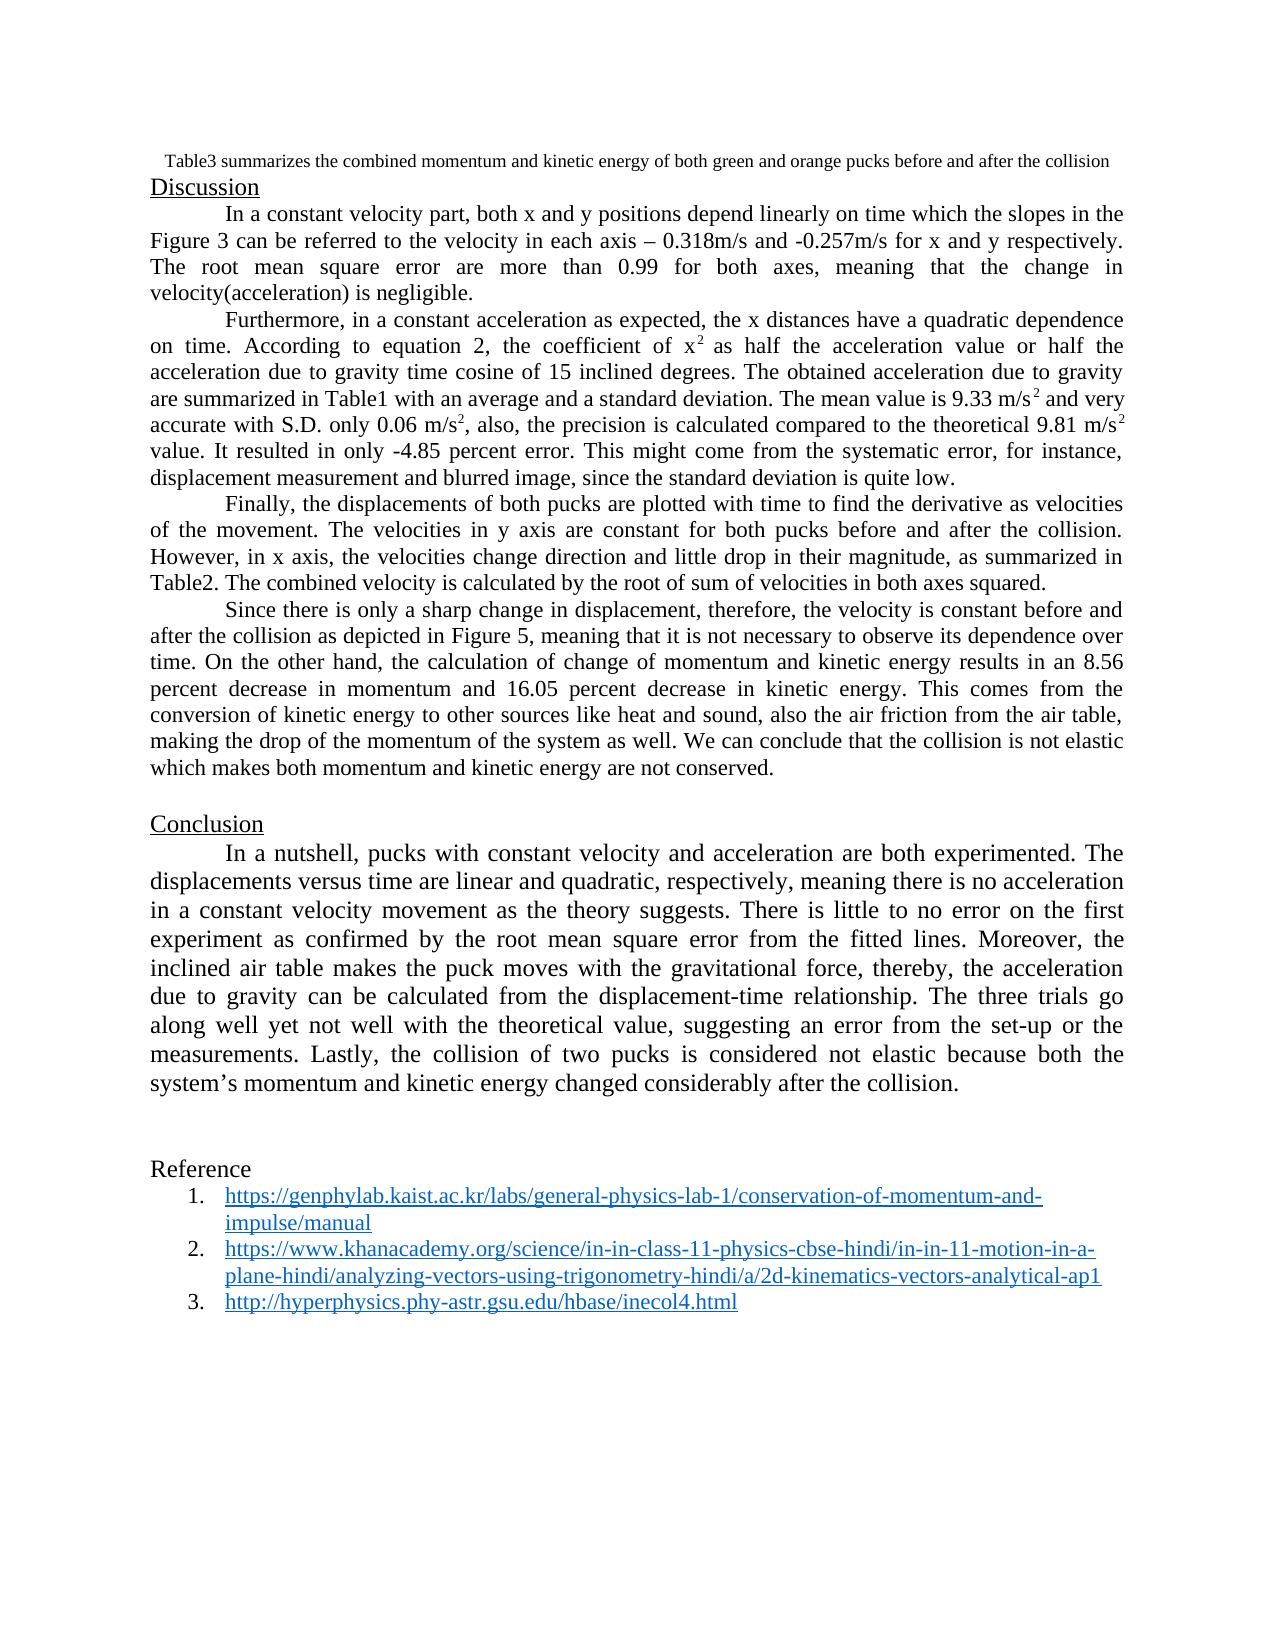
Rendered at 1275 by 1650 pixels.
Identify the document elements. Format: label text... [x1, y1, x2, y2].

text Table3 summarizes the combined momentum and kinetic energy of both green and orange pucks before and after the collision [150, 150, 1125, 172]
list https://genphylab.kaist.ac.kr/labs/general-physics-lab-1/conservation-of-momentum-and-impulse/manual [187, 1183, 1125, 1235]
text Reference [150, 1154, 1125, 1183]
text In a constant velocity part, both x and y positions depend linearly on time which the slopes in the Figure 3 can be referred to the velocity in each axis – 0.318m/s and -0.257m/s for x and y respectively. The root mean square error are more than 0.99 for both axes, meaning that the change in velocity(acceleration) is negligible. [150, 200, 1125, 306]
text Finally, the displacements of both pucks are plotted with time to find the derivative as velocities of the movement. The velocities in y axis are constant for both pucks before and after the collision. However, in x axis, the velocities change direction and little drop in their magnitude, as summarized in Table2. The combined velocity is calculated by the root of sum of velocities in both axes squared. [150, 490, 1125, 596]
text Conclusion [150, 809, 1125, 838]
text In a nutshell, pucks with constant velocity and acceleration are both experimented. The displacements versus time are linear and quadratic, respectively, meaning there is no acceleration in a constant velocity movement as the theory suggests. There is little to no error on the first experiment as confirmed by the root mean square error from the fitted lines. Moreover, the inclined air table makes the puck moves with the gravitational force, thereby, the acceleration due to gravity can be calculated from the displacement-time relationship. The three trials go along well yet not well with the theoretical value, suggesting an error from the set-up or the measurements. Lastly, the collision of two pucks is considered not elastic because both the system’s momentum and kinetic energy changed considerably after the collision. [150, 838, 1125, 1096]
list http://hyperphysics.phy-astr.gsu.edu/hbase/inecol4.html [187, 1288, 1125, 1314]
text Discussion [150, 172, 1125, 200]
list https://www.khanacademy.org/science/in-in-class-11-physics-cbse-hindi/in-in-11-motion-in-a-plane-hindi/analyzing-vectors-using-trigonometry-hindi/a/2d-kinematics-vectors-analytical-ap1 [187, 1235, 1125, 1288]
text Furthermore, in a constant acceleration as expected, the x distances have a quadratic dependence on time. According to equation 2, the coefficient of x2 as half the acceleration value or half the acceleration due to gravity time cosine of 15 inclined degrees. The obtained acceleration due to gravity are summarized in Table1 with an average and a standard deviation. The mean value is 9.33 m/s2 and very accurate with S.D. only 0.06 m/s2, also, the precision is calculated compared to the theoretical 9.81 m/s2 value. It resulted in only -4.85 percent error. This might come from the systematic error, for instance, displacement measurement and blurred image, since the standard deviation is quite low. [150, 306, 1125, 490]
text Since there is only a sharp change in displacement, therefore, the velocity is constant before and after the collision as depicted in Figure 5, meaning that it is not necessary to observe its dependence over time. On the other hand, the calculation of change of momentum and kinetic energy results in an 8.56 percent decrease in momentum and 16.05 percent decrease in kinetic energy. This comes from the conversion of kinetic energy to other sources like heat and sound, also the air friction from the air table, making the drop of the momentum of the system as well. We can conclude that the collision is not elastic which makes both momentum and kinetic energy are not conserved. [150, 596, 1125, 780]
